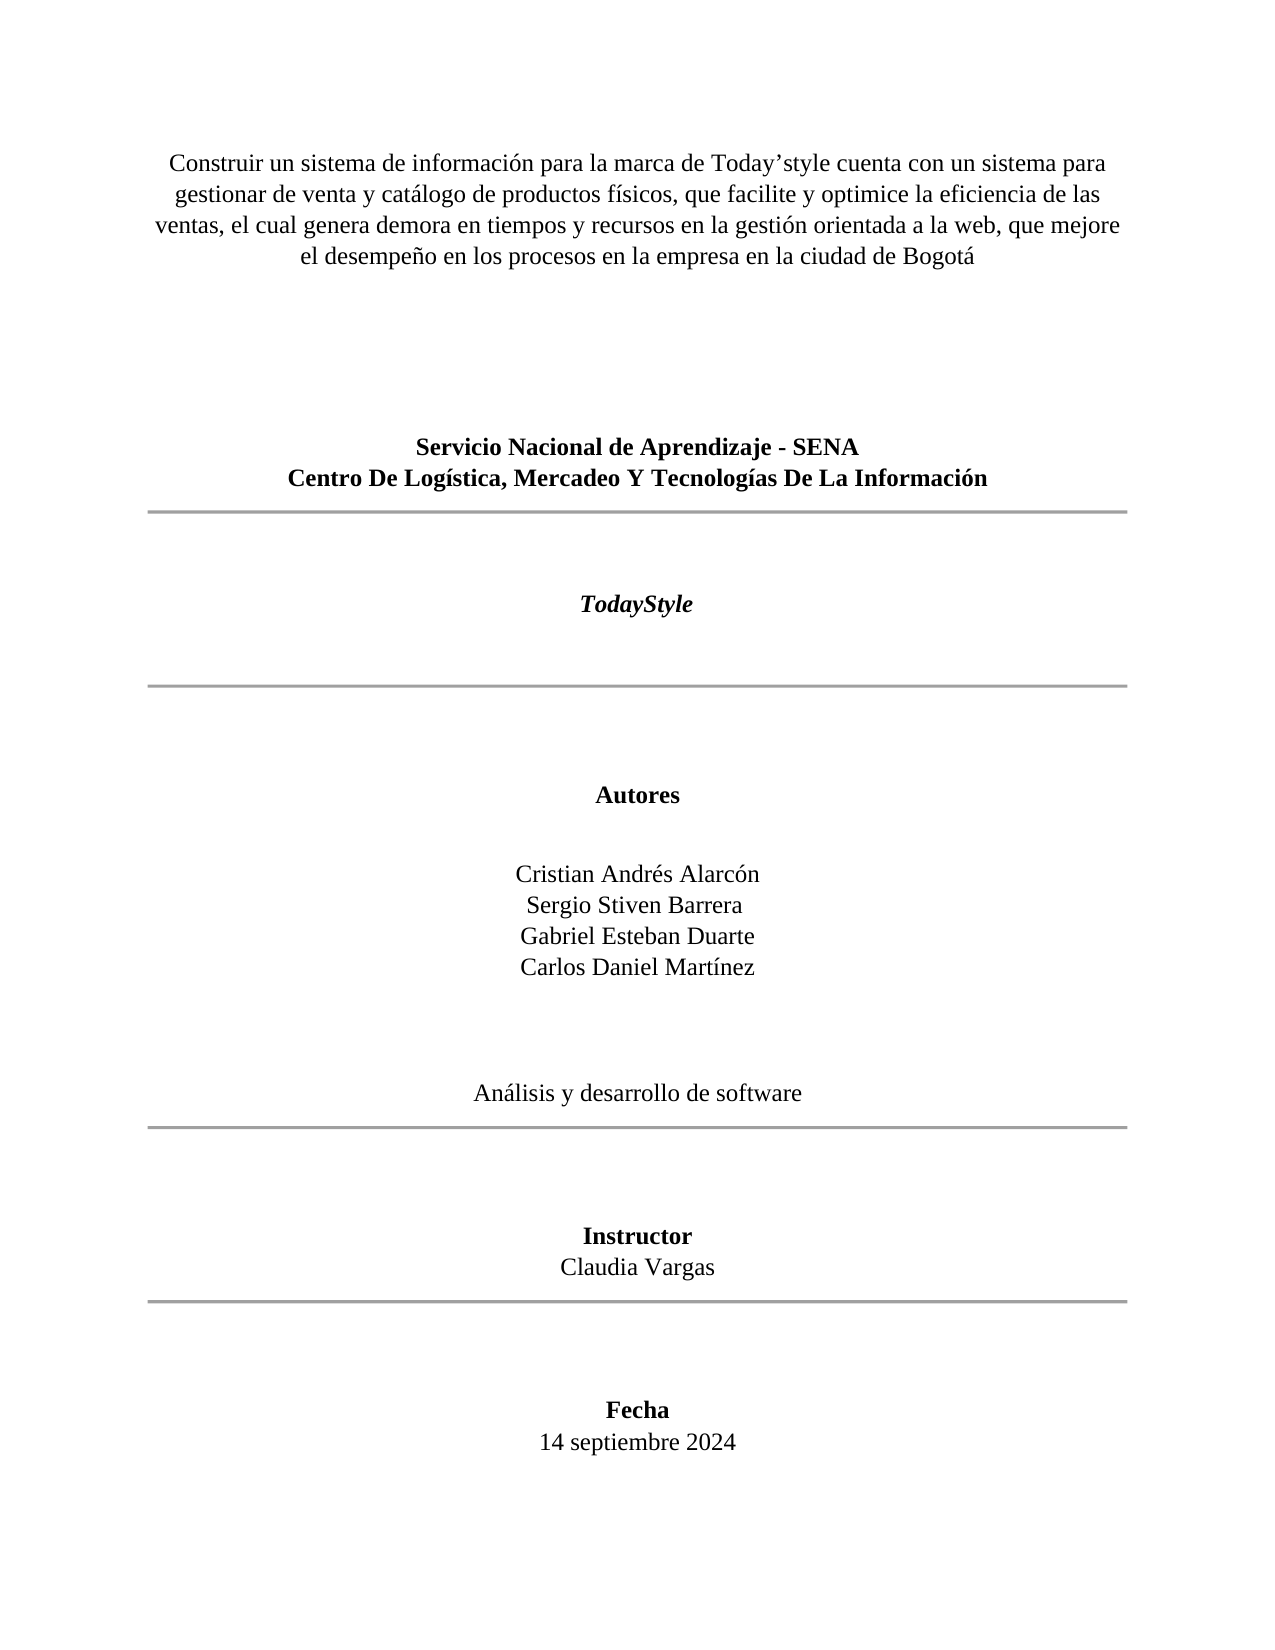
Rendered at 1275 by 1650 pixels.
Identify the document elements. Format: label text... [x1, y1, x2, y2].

text Instructor Claudia Vargas [148, 1221, 1127, 1281]
text Fecha 14 septiembre 2024 [148, 1396, 1127, 1455]
text Autores [148, 780, 1127, 809]
text TodayStyle [148, 589, 1127, 618]
text Servicio Nacional de Aprendizaje - SENA Centro De Logística, Mercadeo Y Tecnologías De La Información [148, 432, 1127, 491]
text Análisis y desarrollo de software [148, 1047, 1127, 1107]
text Cristian Andrés Alarcón Sergio Stiven Barrera Gabriel Esteban Duarte Carlos Daniel Martínez [148, 828, 1127, 981]
text Construir un sistema de información para la marca de Today’style cuenta con un sistema para gestionar de venta y catálogo de productos físicos, que facilite y optimice la eficiencia de las ventas, el cual genera demora en tiempos y recursos en la gestión orientada a la web, que mejore el desempeño en los procesos en la empresa en la ciudad de Bogotá [148, 148, 1127, 269]
